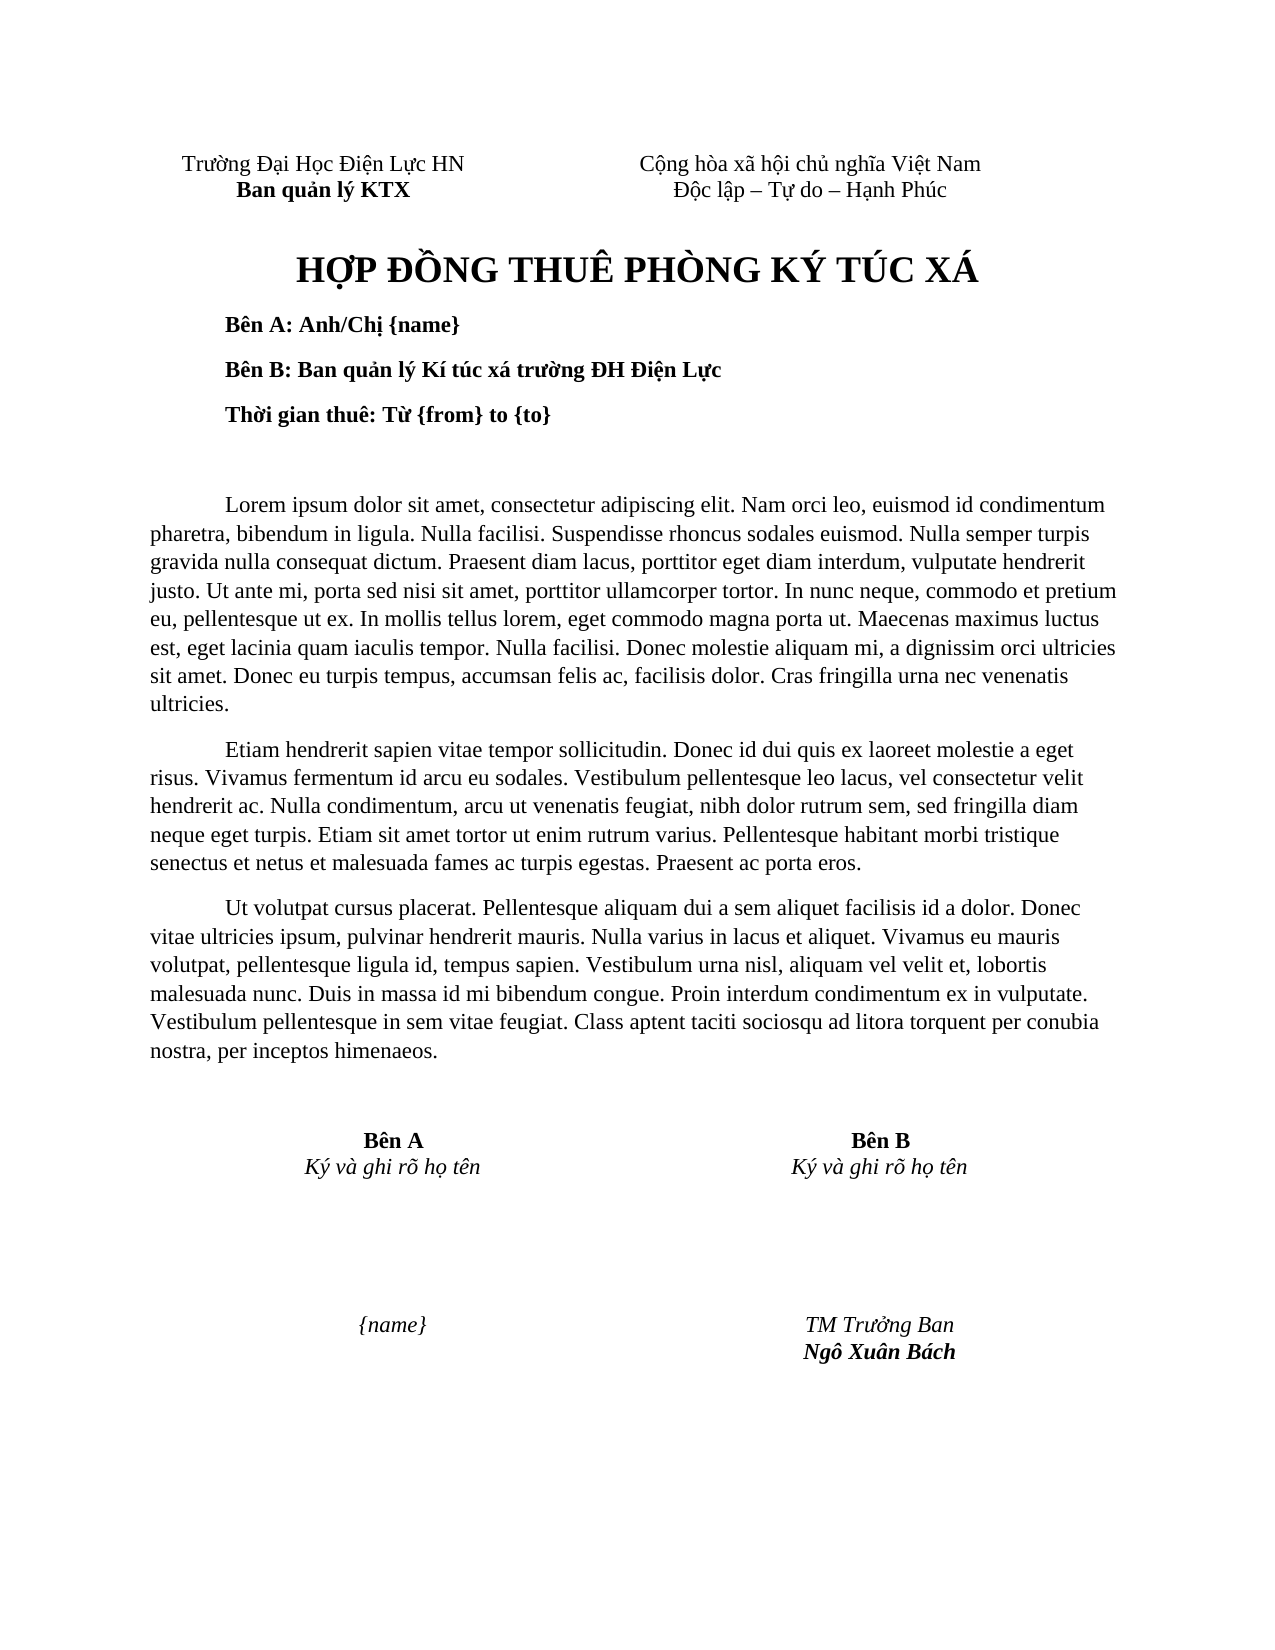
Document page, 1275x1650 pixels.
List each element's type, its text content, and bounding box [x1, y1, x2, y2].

text Bên B: Ban quản lý Kí túc xá trường ĐH Điện Lực [150, 356, 1125, 382]
text Bên A: Anh/Chị {name} [150, 311, 1125, 337]
text Ut volutpat cursus placerat. Pellentesque aliquam dui a sem aliquet facilisis id a dolor. Donec vitae ultricies ipsum, pulvinar hendrerit mauris. Nulla varius in lacus et aliquet. Vivamus eu mauris volutpat, pellentesque ligula id, tempus sapien. Vestibulum urna nisl, aliquam vel velit et, lobortis malesuada nunc. Duis in massa id mi bibendum congue. Proin interdum condimentum ex in vulputate. Vestibulum pellentesque in sem vitae feugiat. Class aptent taciti sociosqu ad litora torquent per conubia nostra, per inceptos himenaeos. [150, 894, 1125, 1063]
table_header Cộng hòa xã hội chủ nghĩa Việt Nam Độc lập – Tự do – Hạnh Phúc [496, 150, 1124, 203]
table_header Trường Đại Học Điện Lực HN Ban quản lý KTX [150, 150, 496, 203]
table_header Bên A Ký và ghi rõ họ tên {name} [150, 1127, 637, 1364]
text Lorem ipsum dolor sit amet, consectetur adipiscing elit. Nam orci leo, euismod id condimentum pharetra, bibendum in ligula. Nulla facilisi. Suspendisse rhoncus sodales euismod. Nulla semper turpis gravida nulla consequat dictum. Praesent diam lacus, porttitor eget diam interdum, vulputate hendrerit justo. Ut ante mi, porta sed nisi sit amet, porttitor ullamcorper tortor. In nunc neque, commodo et pretium eu, pellentesque ut ex. In mollis tellus lorem, eget commodo magna porta ut. Maecenas maximus luctus est, eget lacinia quam iaculis tempor. Nulla facilisi. Donec molestie aliquam mi, a dignissim orci ultricies sit amet. Donec eu turpis tempus, accumsan felis ac, facilisis dolor. Cras fringilla urna nec venenatis ultricies. [150, 491, 1125, 717]
table_header Bên B Ký và ghi rõ họ tên TM Trưởng Ban Ngô Xuân Bách [637, 1127, 1124, 1364]
text HỢP ĐỒNG THUÊ PHÒNG KÝ TÚC XÁ [150, 248, 1125, 291]
text Thời gian thuê: Từ {from} to {to} [150, 401, 1125, 428]
text Etiam hendrerit sapien vitae tempor sollicitudin. Donec id dui quis ex laoreet molestie a eget risus. Vivamus fermentum id arcu eu sodales. Vestibulum pellentesque leo lacus, vel consectetur velit hendrerit ac. Nulla condimentum, arcu ut venenatis feugiat, nibh dolor rutrum sem, sed fringilla diam neque eget turpis. Etiam sit amet tortor ut enim rutrum varius. Pellentesque habitant morbi tristique senectus et netus et malesuada fames ac turpis egestas. Praesent ac porta eros. [150, 736, 1125, 876]
